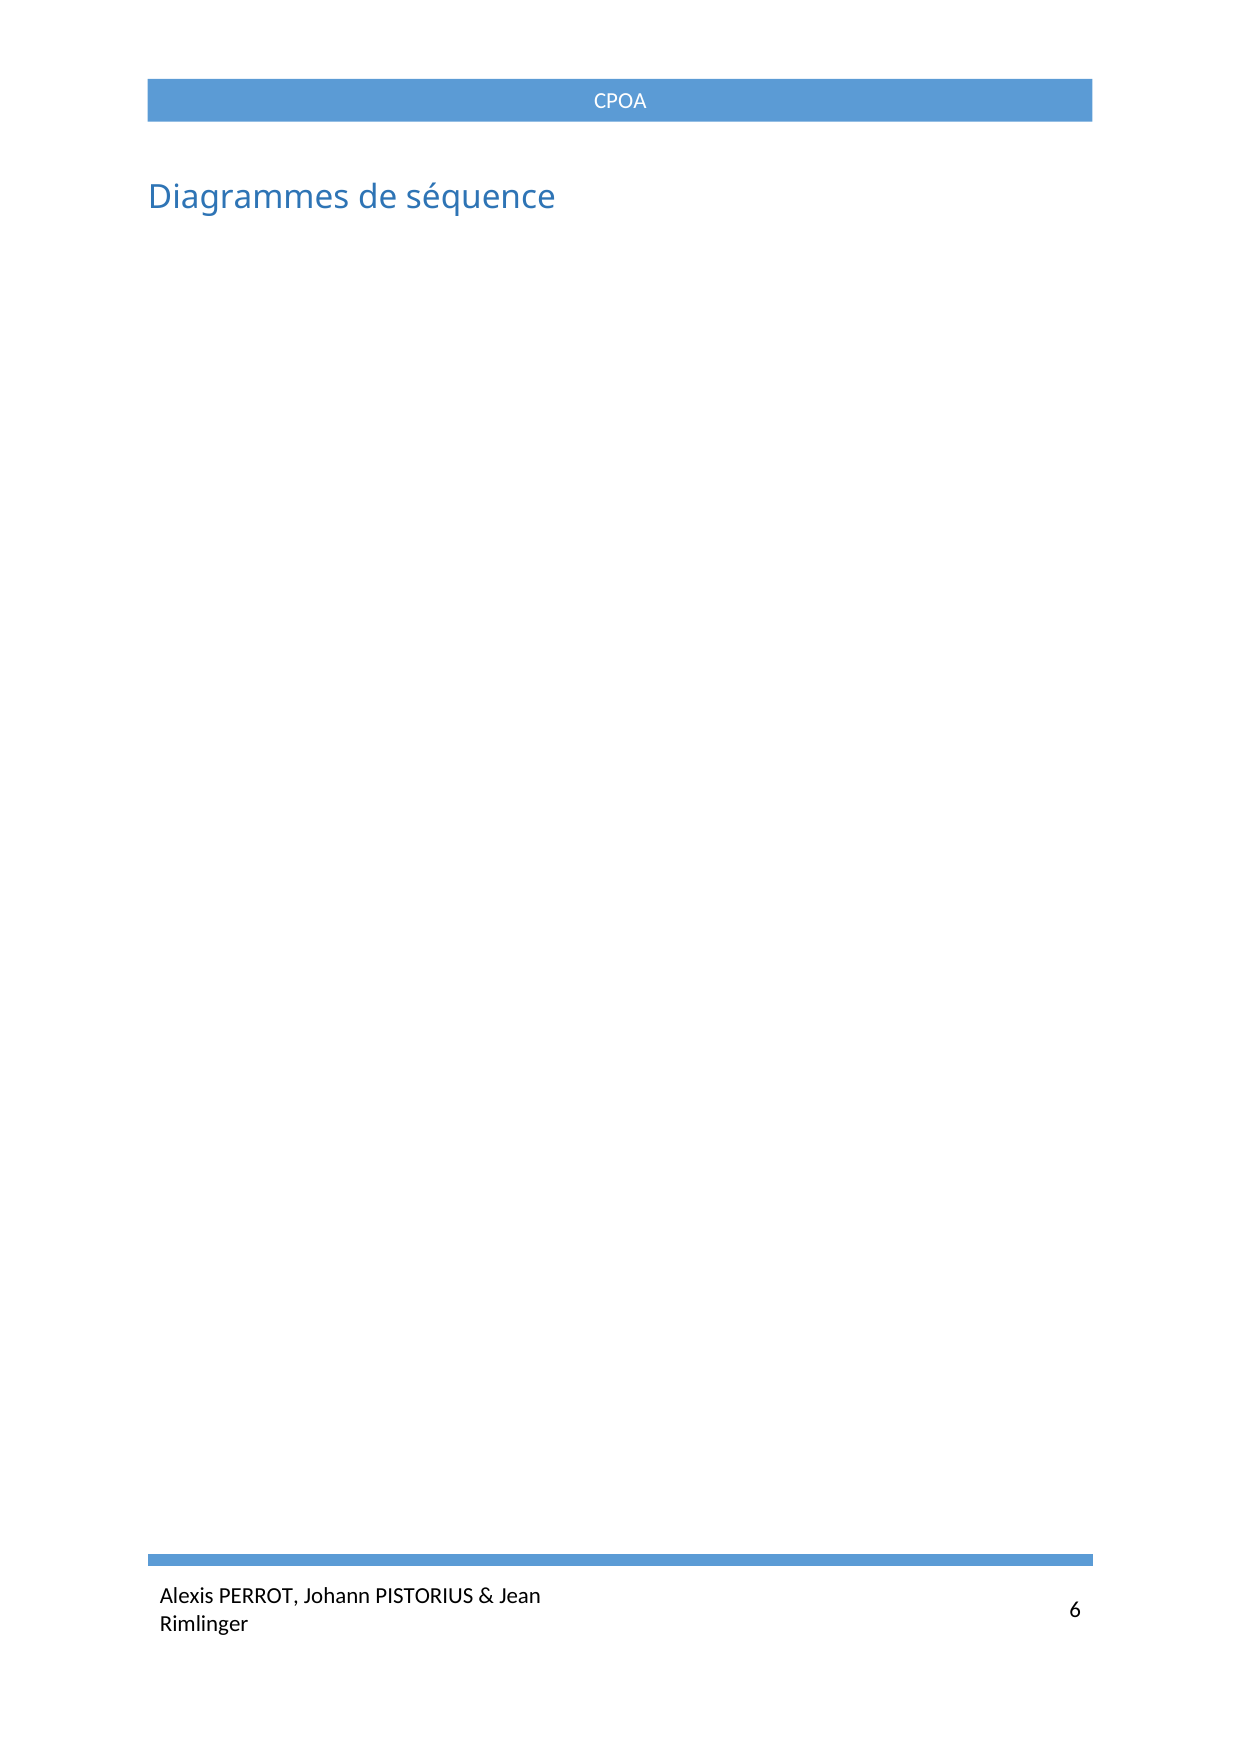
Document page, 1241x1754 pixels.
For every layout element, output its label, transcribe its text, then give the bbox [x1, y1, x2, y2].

subtitle Diagrammes de séquence [148, 173, 1093, 218]
